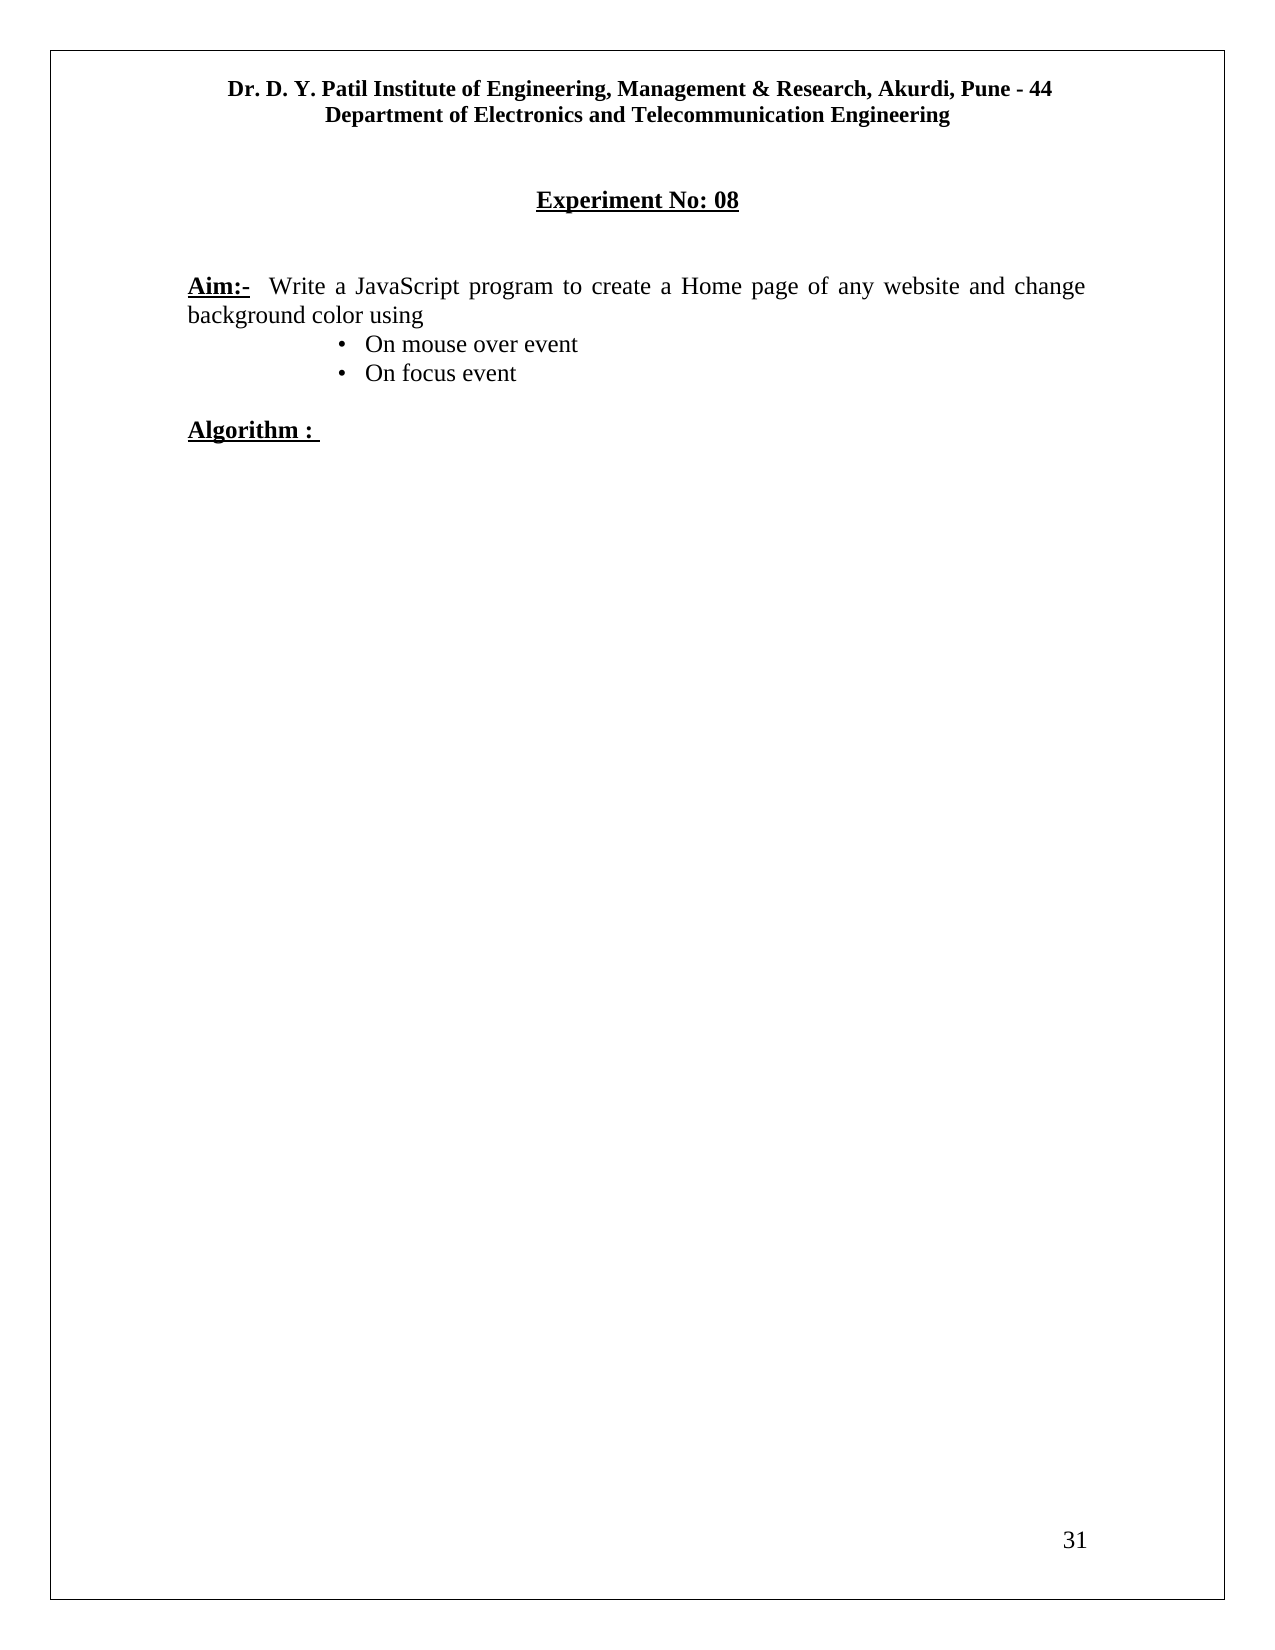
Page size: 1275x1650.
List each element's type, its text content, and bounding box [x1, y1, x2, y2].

text • On mouse over event [262, 329, 1087, 358]
text Experiment No: 08 [187, 185, 1087, 214]
text • On focus event [187, 358, 1087, 386]
text Aim:- Write a JavaScript program to create a Home page of any website and change background color using [187, 271, 1087, 329]
text Algorithm : [187, 415, 1087, 444]
